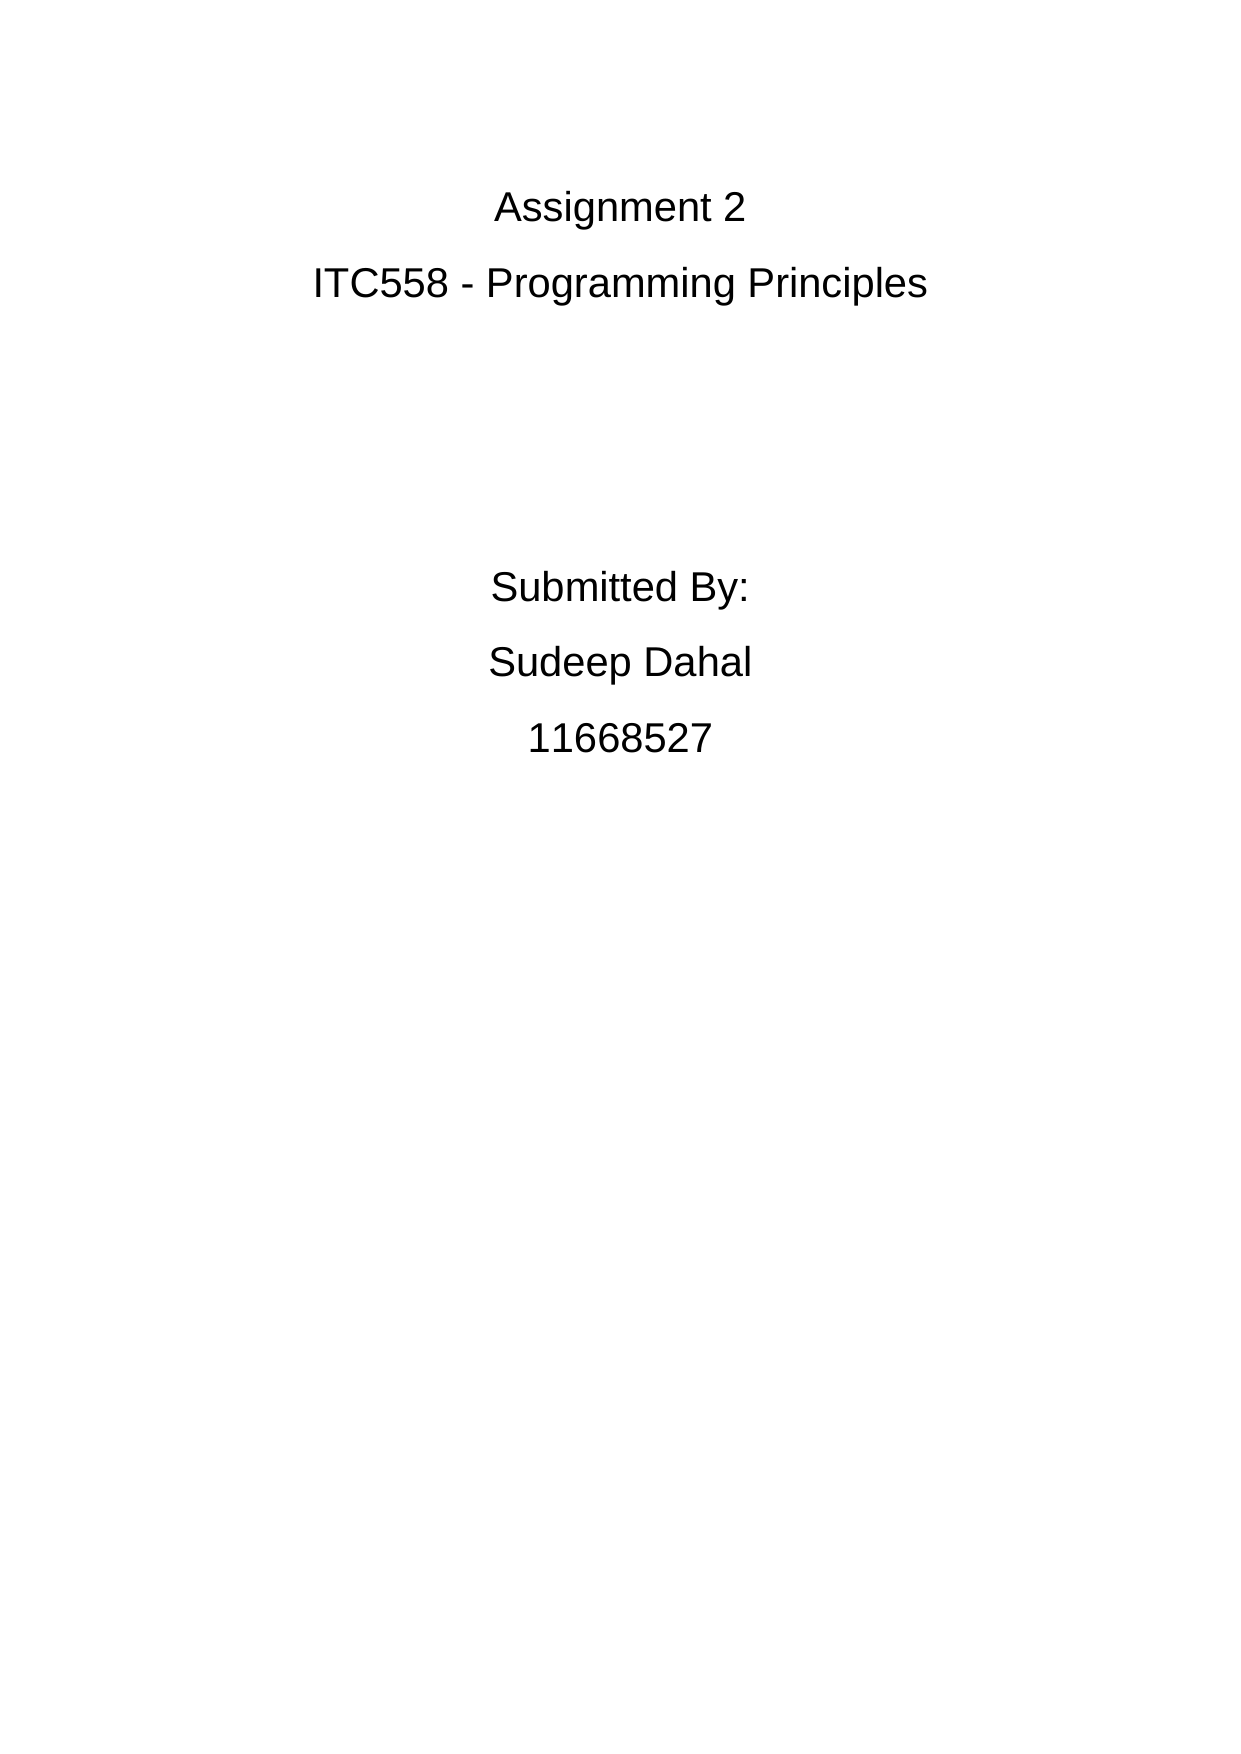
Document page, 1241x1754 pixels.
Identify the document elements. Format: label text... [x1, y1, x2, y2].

text Sudeep Dahal [150, 638, 1090, 686]
text Assignment 2 [150, 182, 1090, 230]
text ITC558 - Programming Principles [150, 258, 1090, 306]
text Submitted By: [150, 562, 1090, 610]
text 11668527 [150, 714, 1090, 762]
